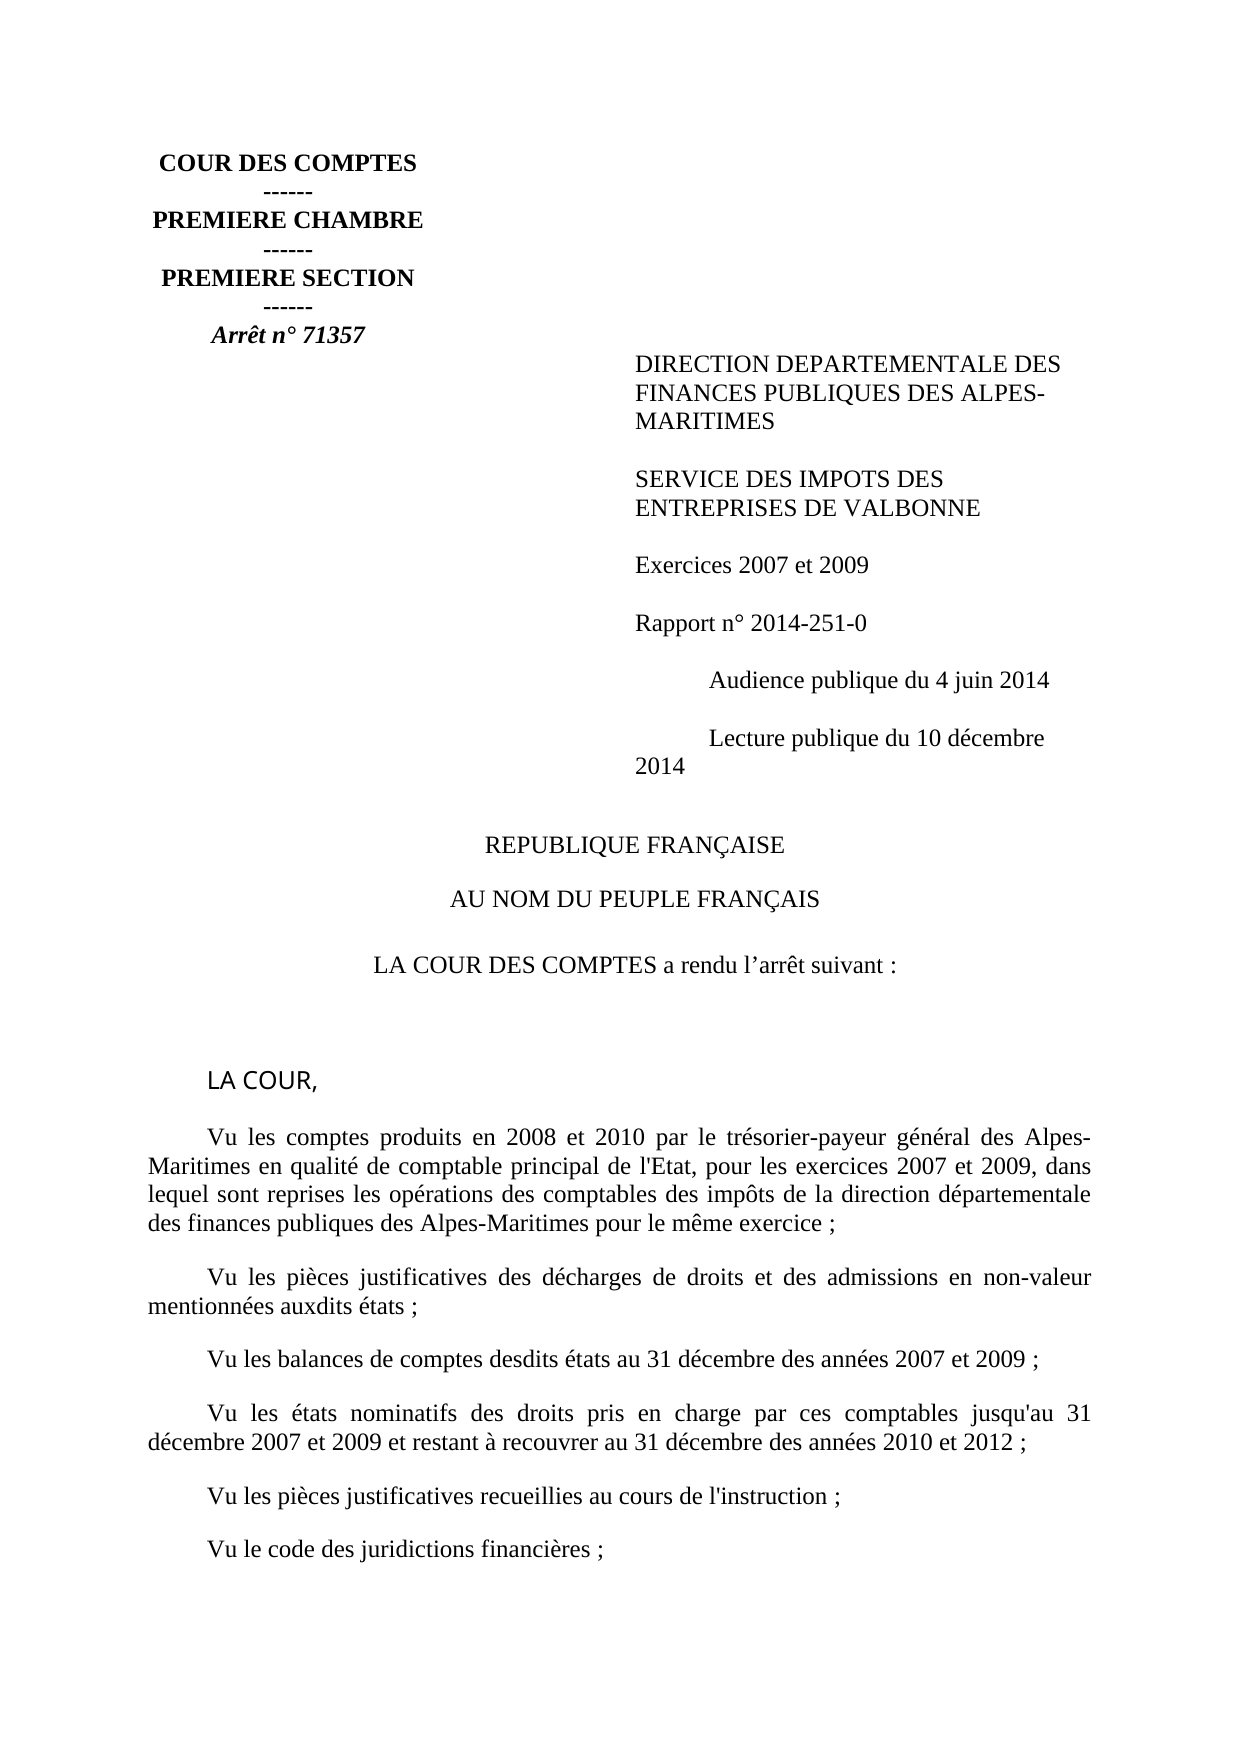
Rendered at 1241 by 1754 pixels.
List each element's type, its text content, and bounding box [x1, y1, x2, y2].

text LA COUR DES COMPTES a rendu l’arrêt suivant : [148, 950, 1122, 979]
text Exercices 2007 et 2009 [635, 550, 1093, 579]
text PREMIERE SECTION [148, 263, 428, 291]
text DIRECTION DEPARTEMENTALE DES FINANCES PUBLIQUES DES ALPES-MARITIMES [635, 349, 1093, 435]
text ------ [148, 234, 428, 263]
text ------ [148, 176, 428, 205]
text REPUBLIQUE FRANÇAISE [148, 830, 1122, 859]
text Lecture publique du 10 décembre 2014 [635, 723, 1093, 780]
text Vu le code des juridictions financières ; [148, 1534, 1093, 1563]
text Vu les états nominatifs des droits pris en charge par ces comptables jusqu'au 31 décembre 2007 et 2009 et restant à recouvrer au 31 décembre des années 2010 et 2012 ; [148, 1398, 1093, 1456]
text Vu les balances de comptes desdits états au 31 décembre des années 2007 et 2009 ; [148, 1344, 1093, 1373]
text Arrêt n° 71357 [148, 320, 428, 349]
text Vu les comptes produits en 2008 et 2010 par le trésorier-payeur général des Alpes-Maritimes en qualité de comptable principal de l'Etat, pour les exercices 2007 et 2009, dans lequel sont reprises les opérations des comptables des impôts de la direction départementale des finances publiques des Alpes-Maritimes pour le même exercice ; [148, 1122, 1093, 1237]
text AU NOM DU PEUPLE FRANÇAIS [148, 884, 1122, 913]
text ------ [148, 291, 428, 320]
text PREMIERE CHAMBRE [148, 205, 428, 234]
text Vu les pièces justificatives recueillies au cours de l'instruction ; [148, 1481, 1093, 1509]
text Rapport n° 2014-251-0 [635, 608, 1093, 636]
text Vu les pièces justificatives des décharges de droits et des admissions en non-valeur mentionnées auxdits états ; [148, 1262, 1093, 1319]
text Audience publique du 4 juin 2014 [635, 665, 1093, 694]
text LA COUR, [148, 1063, 1093, 1097]
text SERVICE DES IMPOTS DES ENTREPRISES DE VALBONNE [635, 464, 1093, 521]
text COUR DES COMPTES [148, 148, 428, 176]
